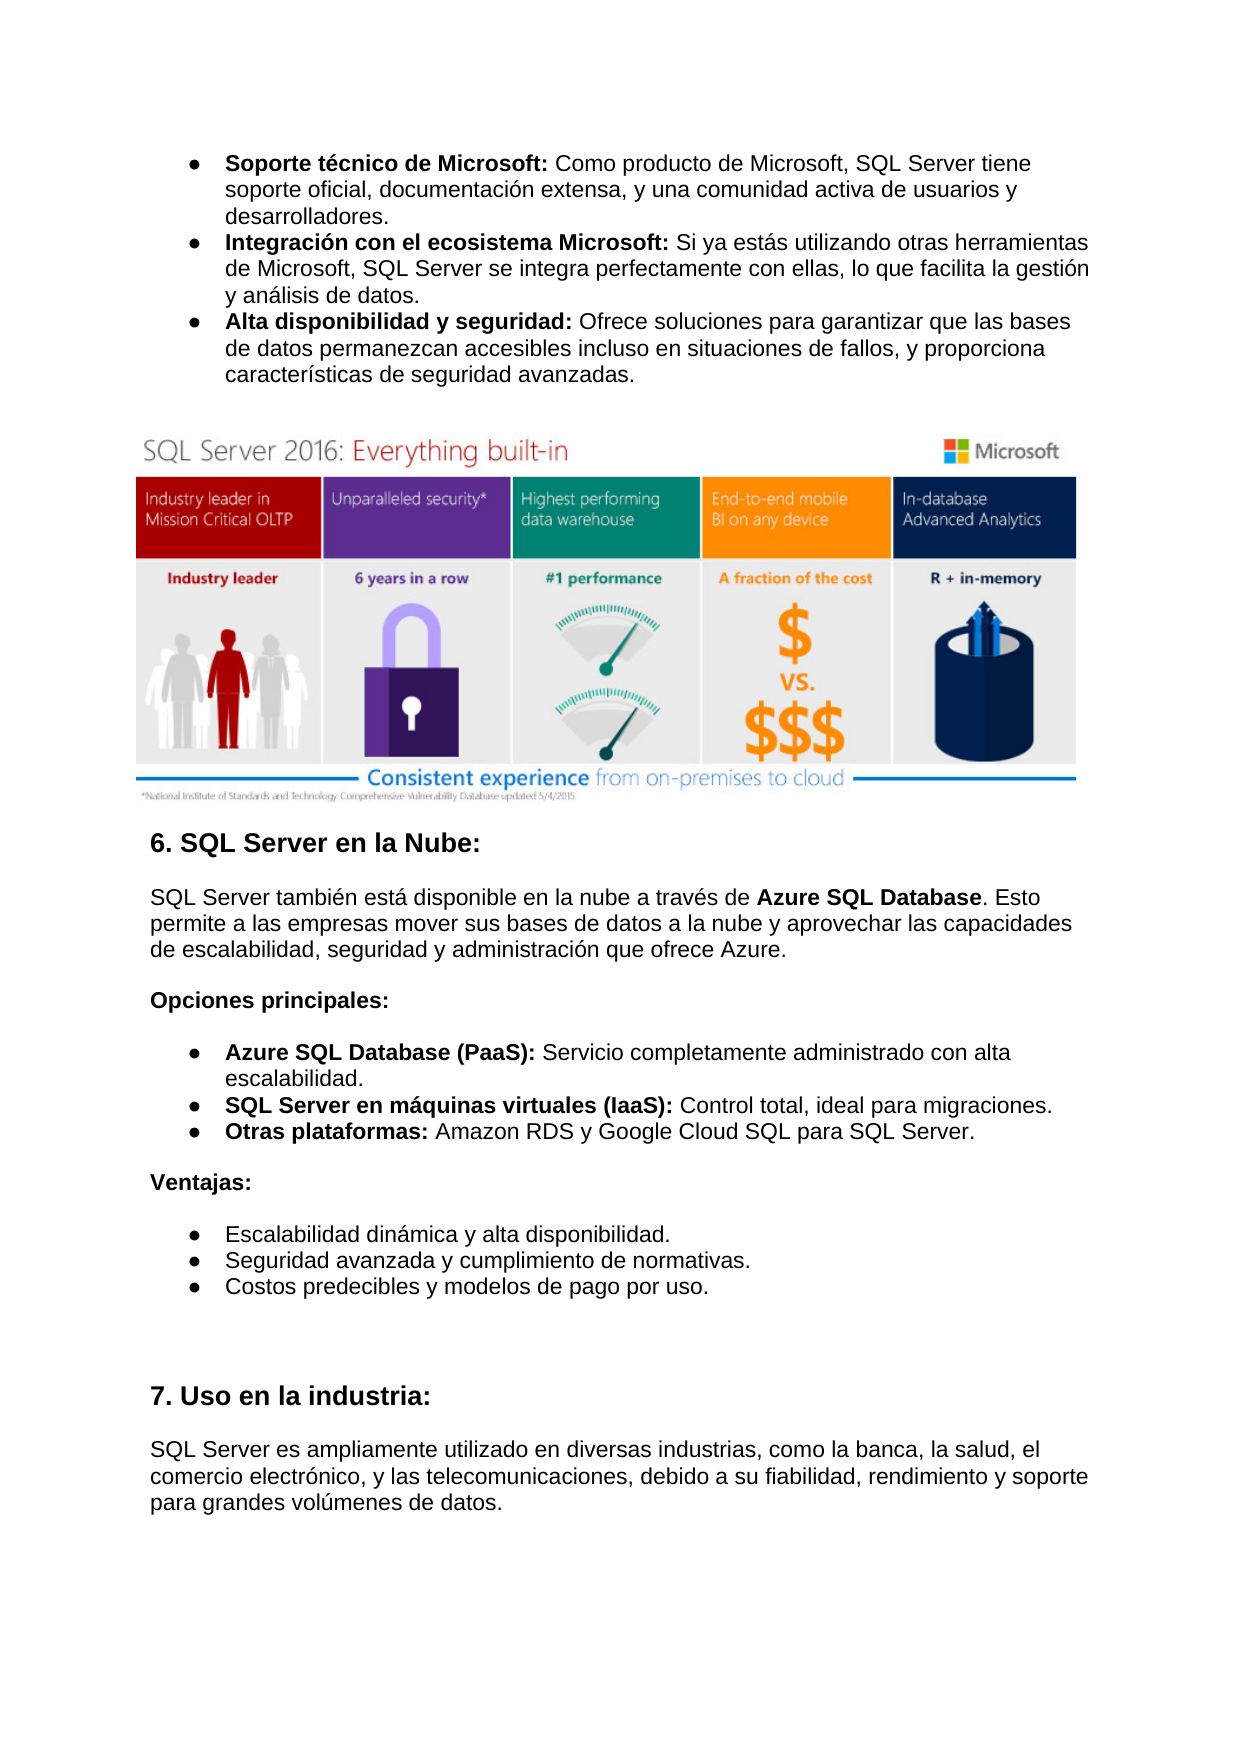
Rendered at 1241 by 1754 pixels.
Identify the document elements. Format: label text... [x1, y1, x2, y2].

text Ventajas: [150, 1169, 1090, 1196]
list Alta disponibilidad y seguridad: Ofrece soluciones para garantizar que las bases de datos permanezcan accesibles incluso en situaciones de fallos, y proporciona características de seguridad avanzadas. [187, 308, 1090, 387]
list Escalabilidad dinámica y alta disponibilidad. [187, 1221, 1090, 1247]
list Seguridad avanzada y cumplimiento de normativas. [187, 1247, 1090, 1273]
text SQL Server también está disponible en la nube a través de Azure SQL Database. Esto permite a las empresas mover sus bases de datos a la nube y aprovechar las capacidades de escalabilidad, seguridad y administración que ofrece Azure. [150, 883, 1090, 962]
list Integración con el ecosistema Microsoft: Si ya estás utilizando otras herramientas de Microsoft, SQL Server se integra perfectamente con ellas, lo que facilita la gestión y análisis de datos. [187, 229, 1090, 308]
picture [136, 425, 1077, 803]
list Soporte técnico de Microsoft: Como producto de Microsoft, SQL Server tiene soporte oficial, documentación extensa, y una comunidad activa de usuarios y desarrolladores. [187, 150, 1090, 229]
subtitle 7. Uso en la industria: [150, 1380, 1090, 1411]
list SQL Server en máquinas virtuales (IaaS): Control total, ideal para migraciones. [187, 1092, 1090, 1118]
list Azure SQL Database (PaaS): Servicio completamente administrado con alta escalabilidad. [187, 1039, 1090, 1092]
text Opciones principales: [150, 987, 1090, 1014]
list Otras plataformas: Amazon RDS y Google Cloud SQL para SQL Server. [187, 1118, 1090, 1144]
text SQL Server es ampliamente utilizado en diversas industrias, como la banca, la salud, el comercio electrónico, y las telecomunicaciones, debido a su fiabilidad, rendimiento y soporte para grandes volúmenes de datos. [150, 1436, 1090, 1516]
subtitle 6. SQL Server en la Nube: [150, 827, 1090, 858]
list Costos predecibles y modelos de pago por uso. [187, 1273, 1090, 1300]
